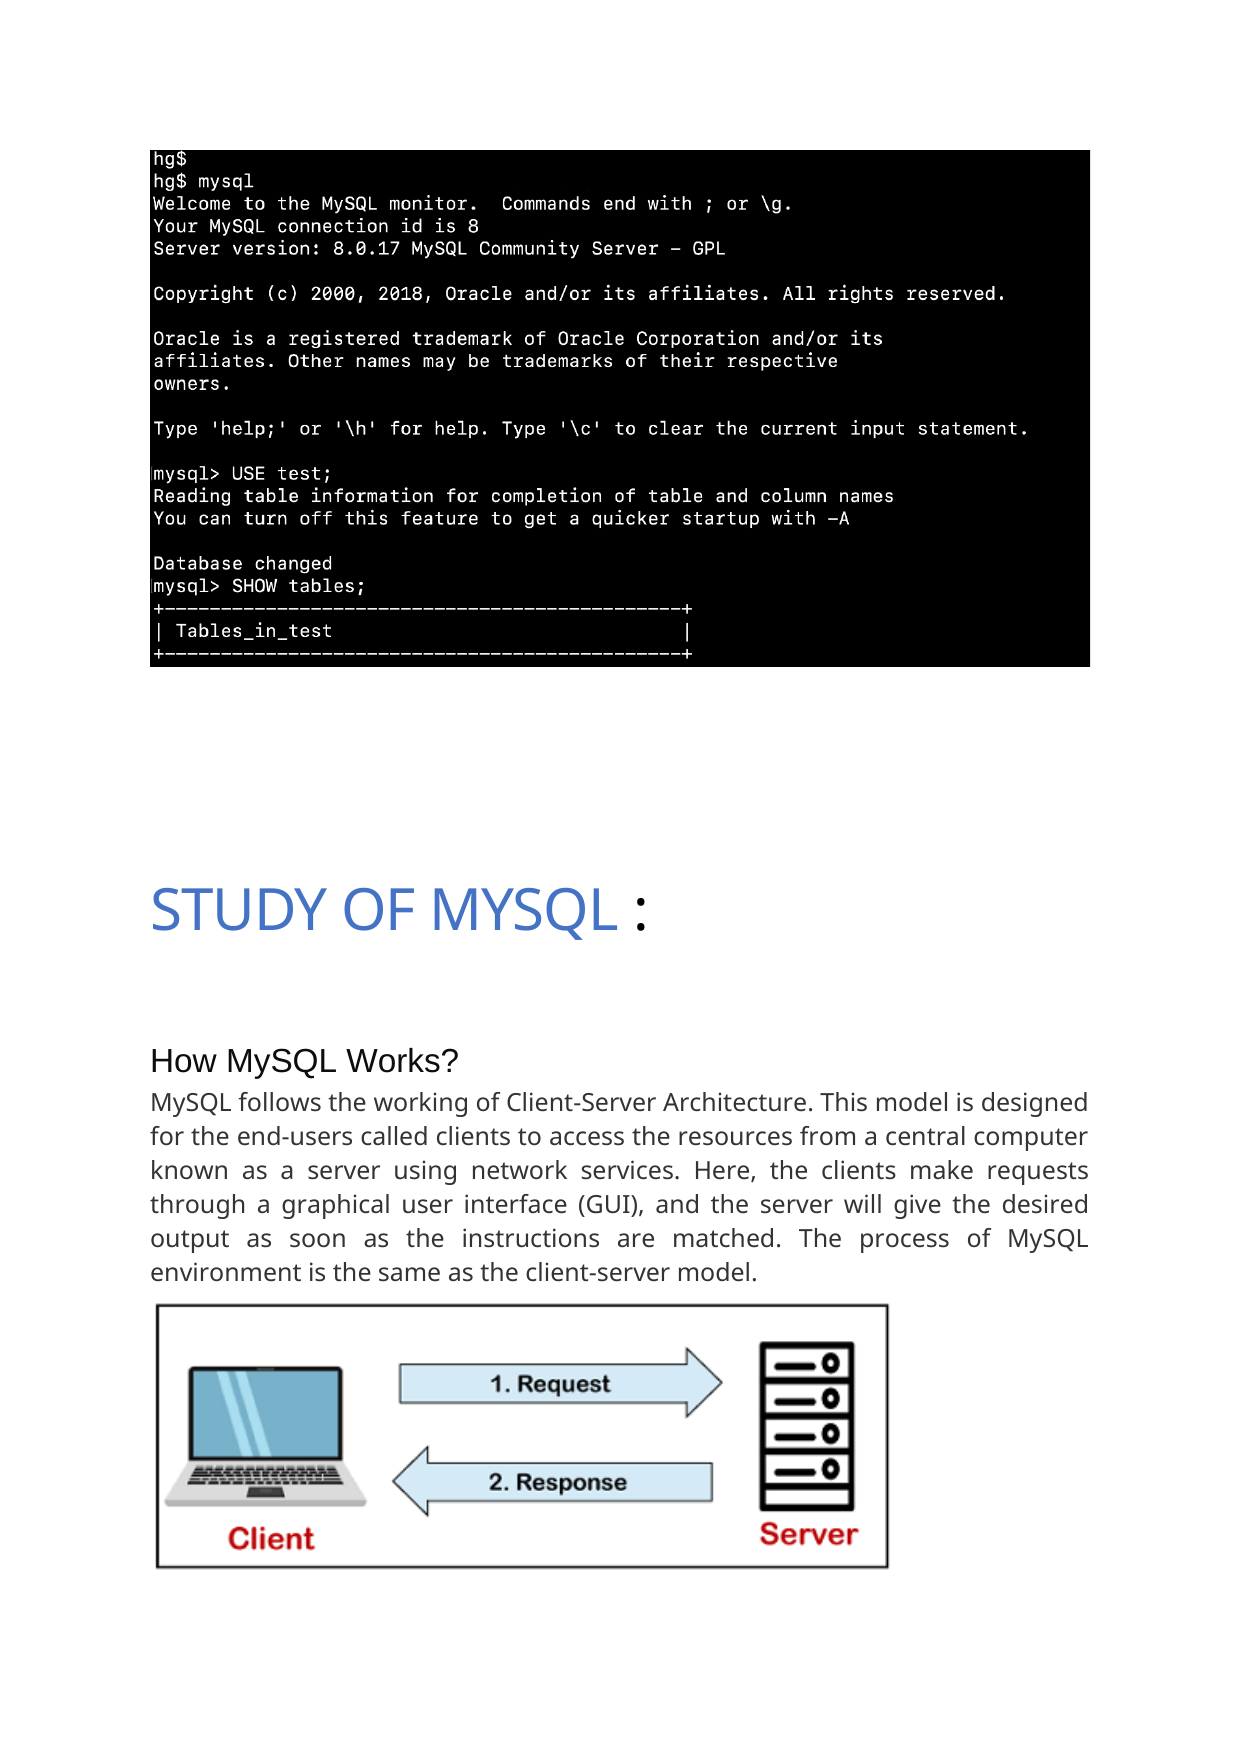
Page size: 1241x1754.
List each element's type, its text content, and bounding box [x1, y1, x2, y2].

text MySQL follows the working of Client-Server Architecture. This model is designed for the end-users called clients to access the resources from a central computer known as a server using network services. Here, the clients make requests through a graphical user interface (GUI), and the server will give the desired output as soon as the instructions are matched. The process of MySQL environment is the same as the client-server model. [150, 1084, 1090, 1289]
title STUDY OF MYSQL : [150, 868, 1090, 947]
text How MySQL Works? [150, 1041, 1090, 1079]
picture [150, 150, 1091, 667]
picture [150, 1294, 898, 1579]
